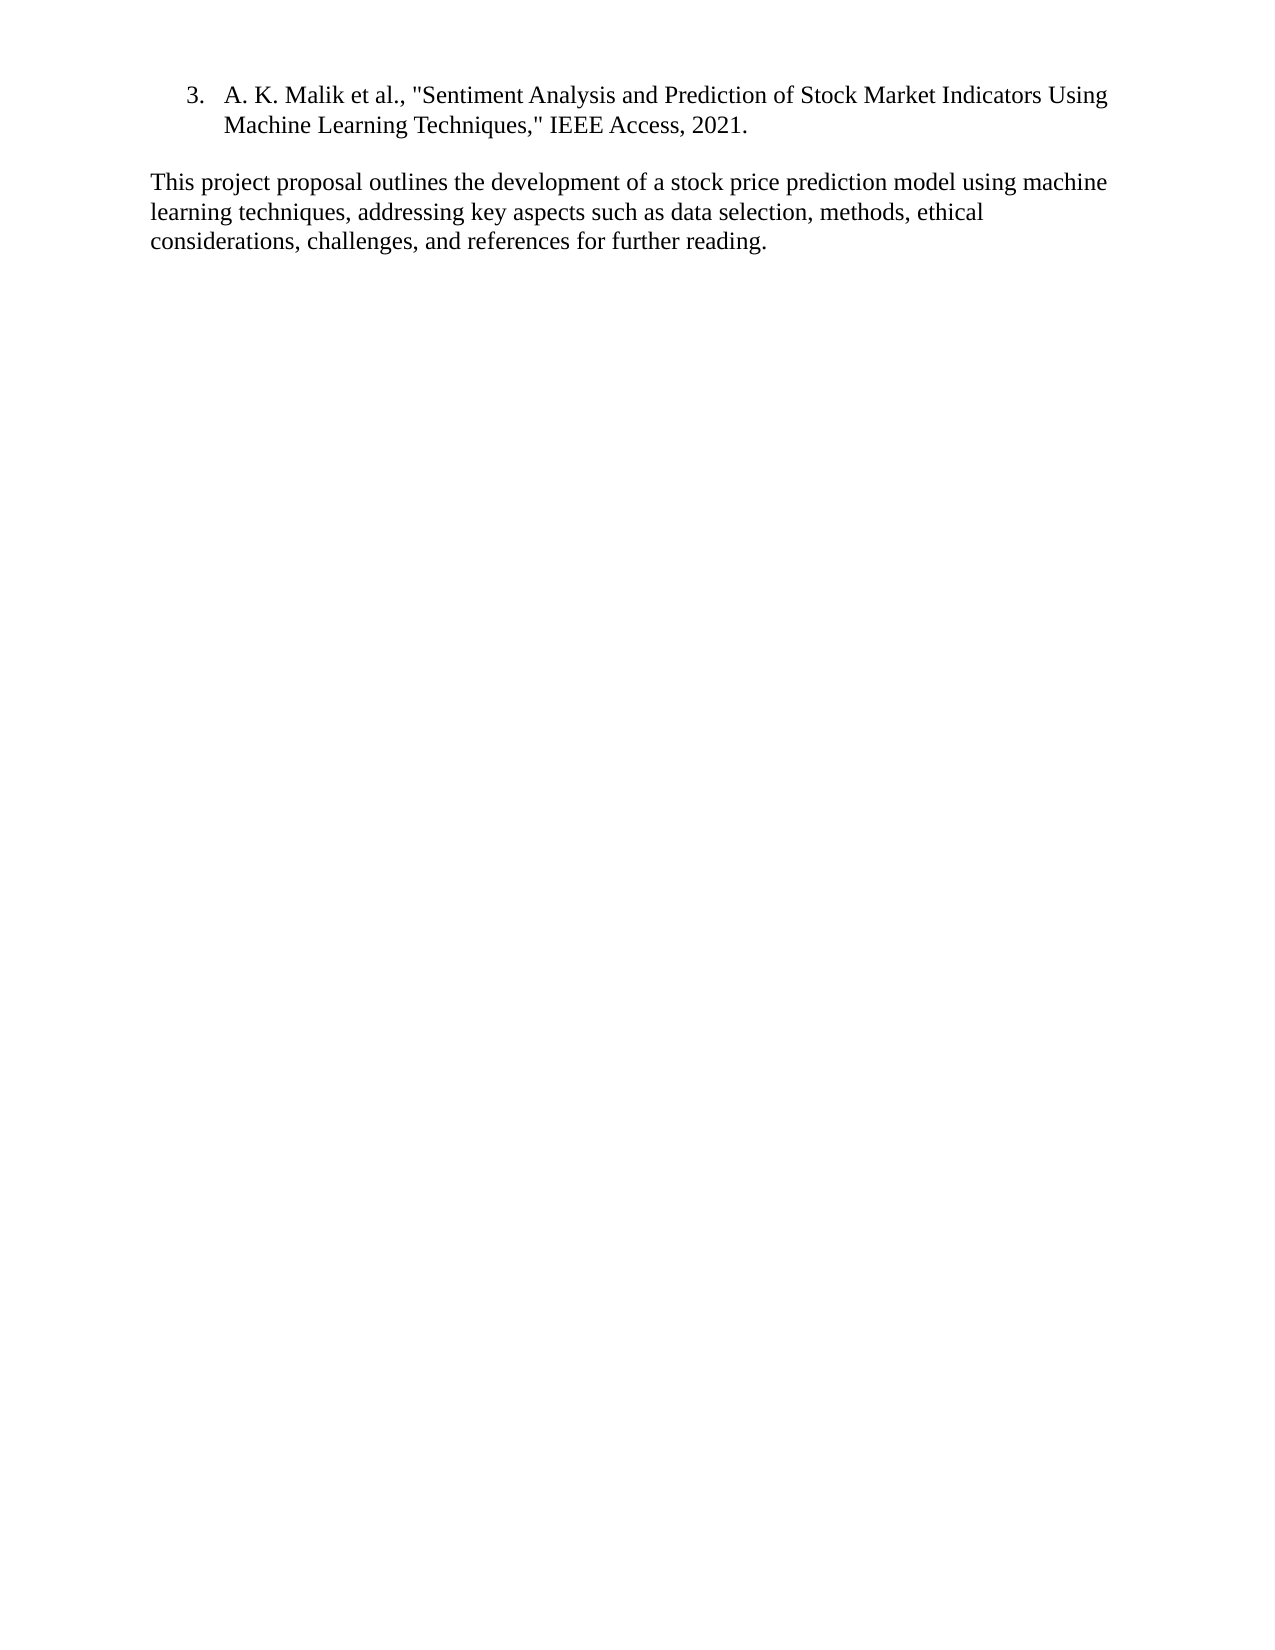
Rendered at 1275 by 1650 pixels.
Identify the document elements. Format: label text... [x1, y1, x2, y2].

list A. K. Malik et al., "Sentiment Analysis and Prediction of Stock Market Indicators Using Machine Learning Techniques," IEEE Access, 2021. [186, 80, 1124, 138]
text This project proposal outlines the development of a stock price prediction model using machine learning techniques, addressing key aspects such as data selection, methods, ethical considerations, challenges, and references for further reading. [150, 167, 1124, 255]
